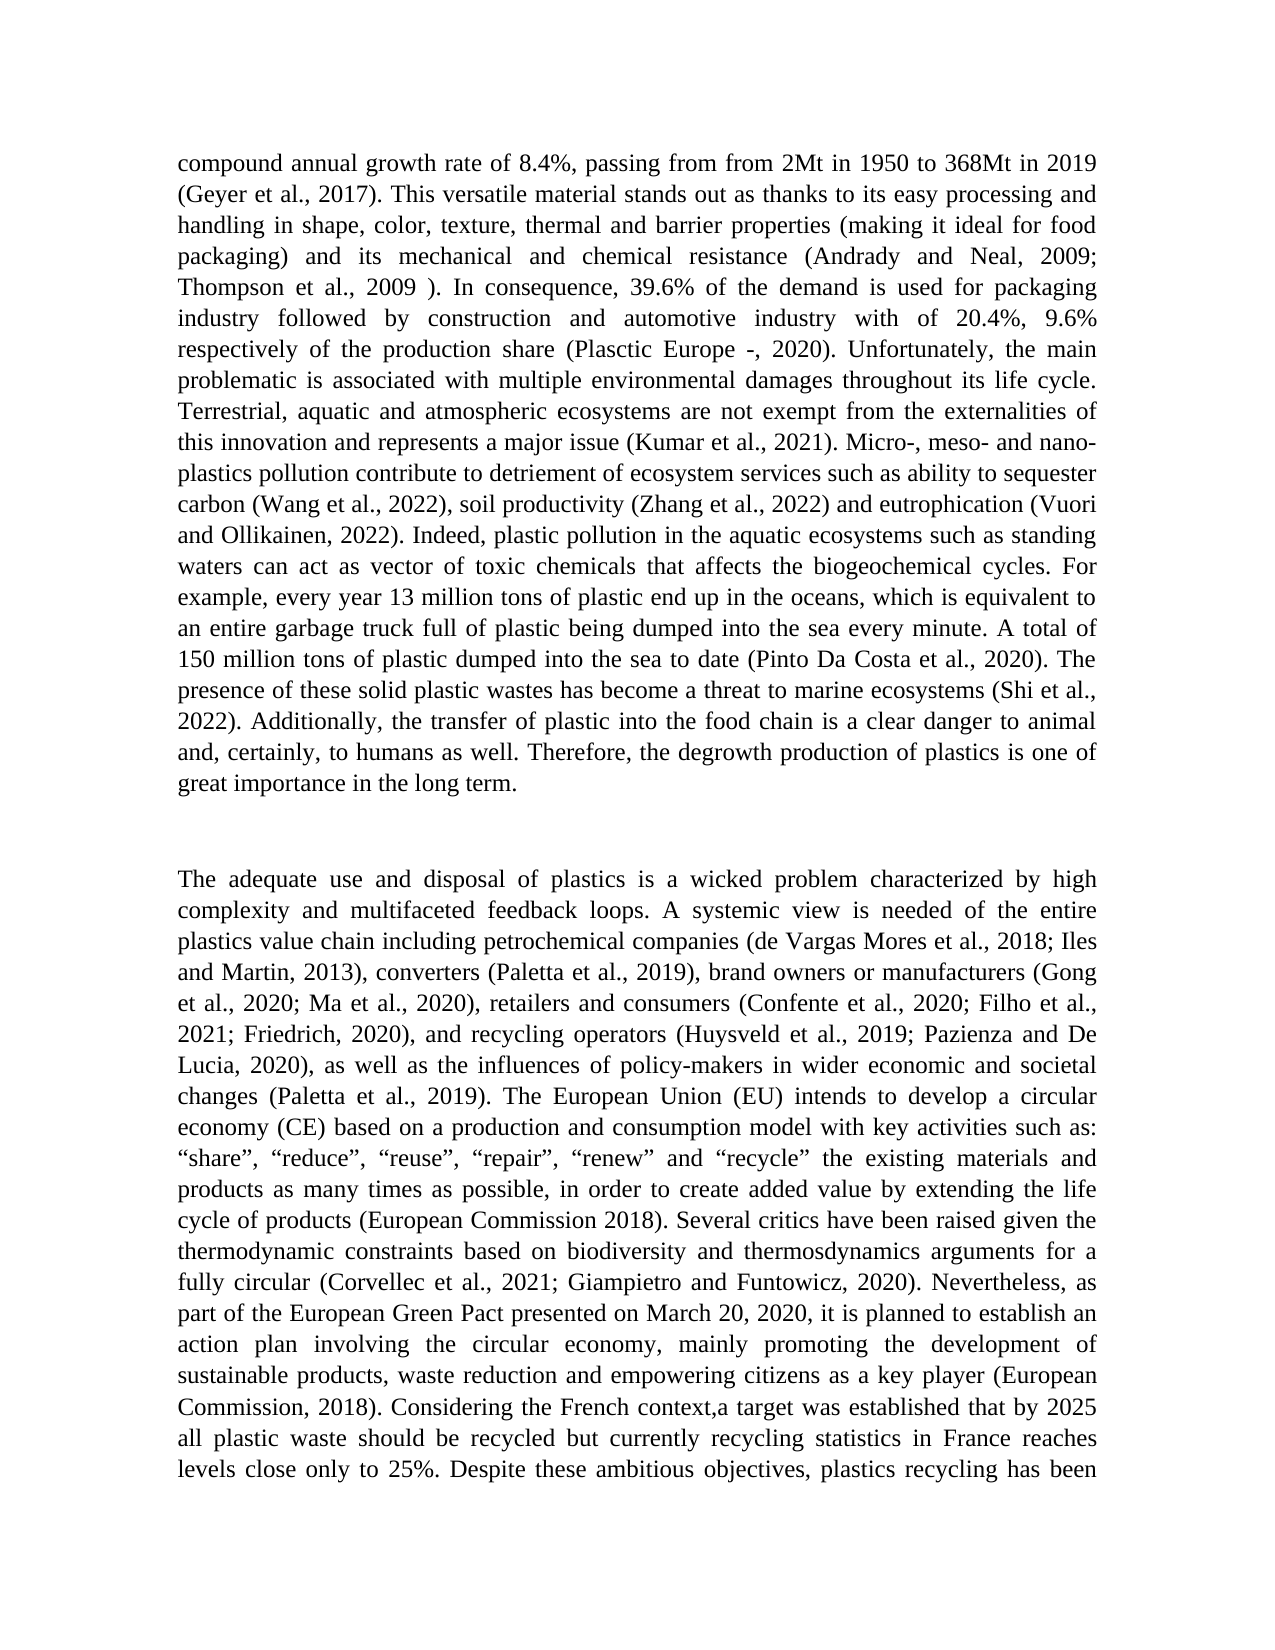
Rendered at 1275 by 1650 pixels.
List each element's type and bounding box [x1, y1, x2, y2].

text [177, 148, 1098, 797]
text [177, 864, 1098, 1482]
